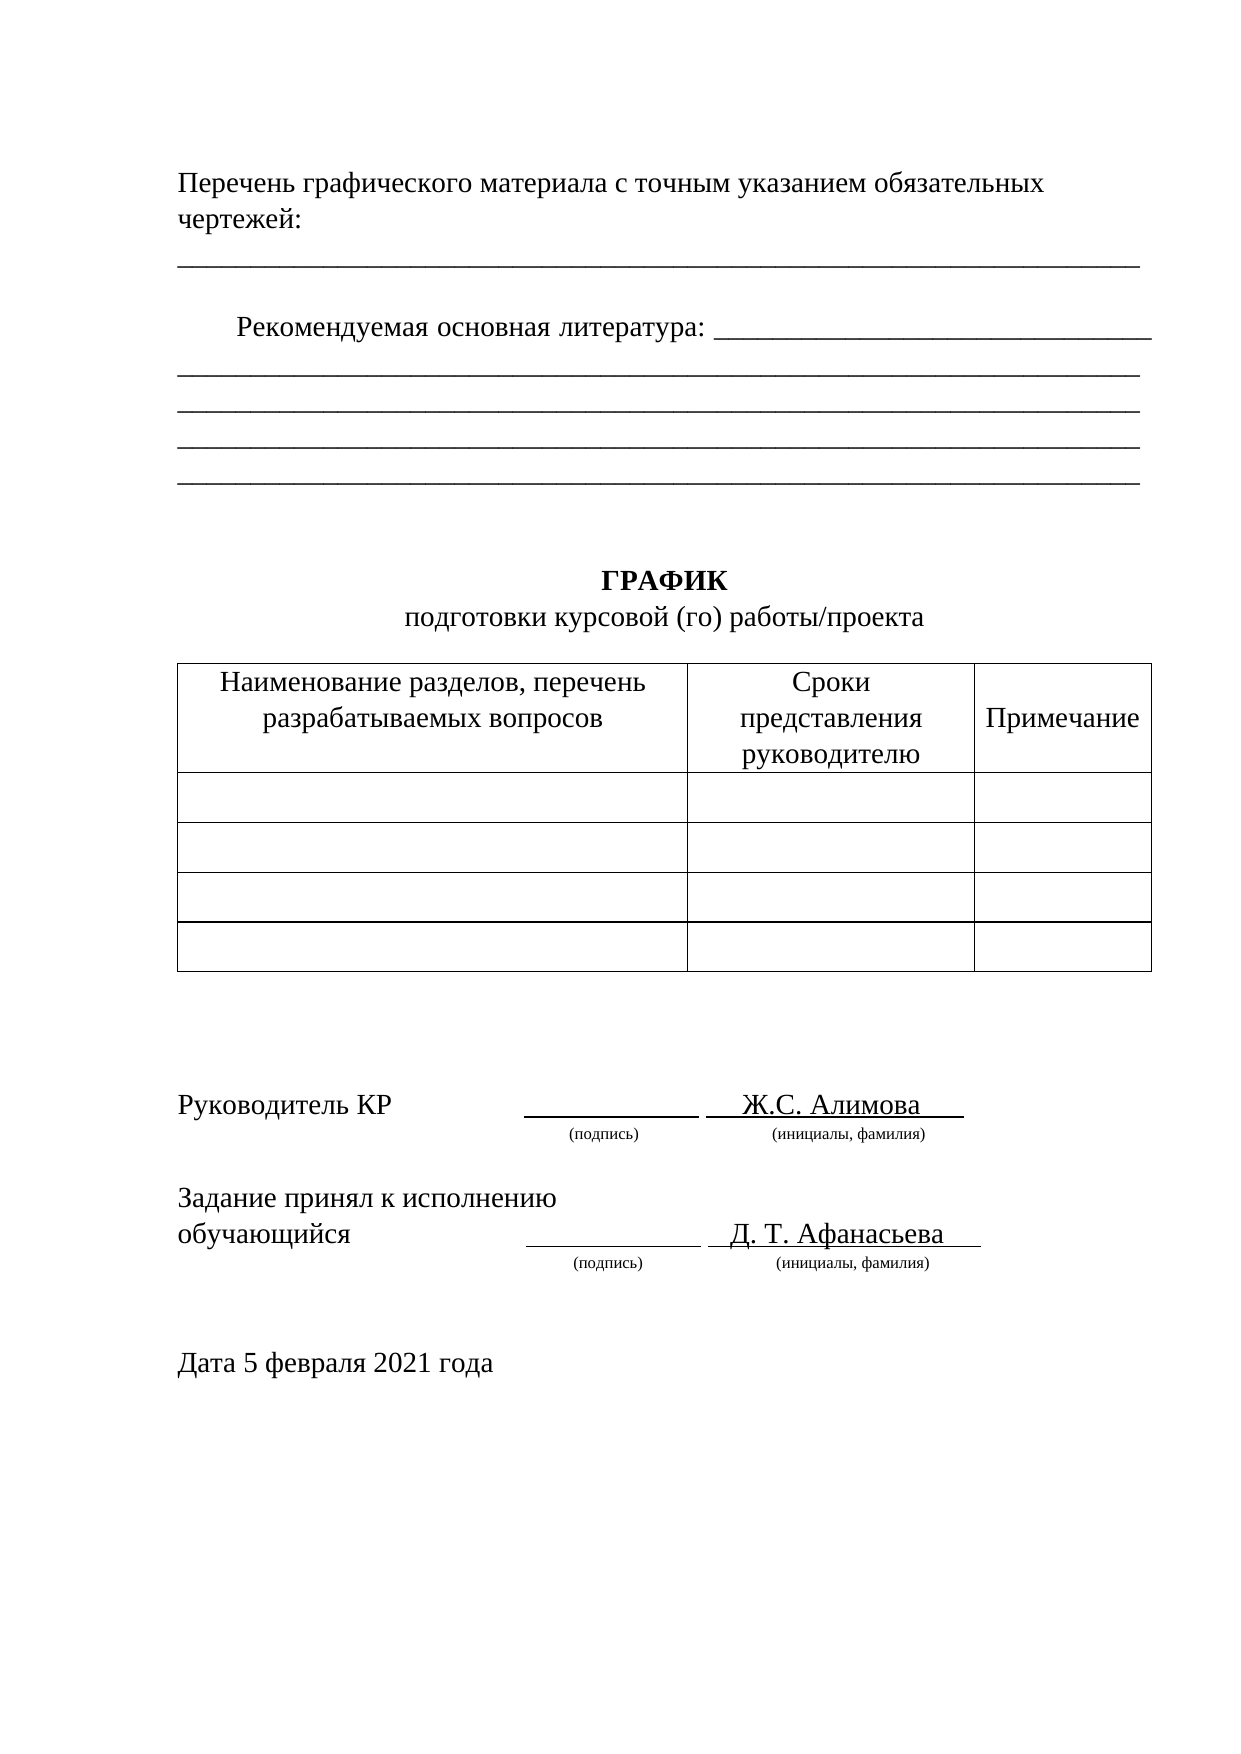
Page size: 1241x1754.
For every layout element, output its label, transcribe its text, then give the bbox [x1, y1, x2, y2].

table_header Примечание [975, 664, 1151, 772]
table_header Сроки представления руководителю [688, 664, 974, 772]
table_cell [688, 773, 974, 822]
table_cell [178, 773, 687, 822]
text (подпись) (инициалы, фамилия) [177, 1253, 1152, 1272]
table_cell [178, 923, 687, 971]
text обучающийся ____________ _ Д. Т. Афанасьева_ _ [177, 1217, 1152, 1250]
text подготовки курсовой (го) работы/проекта [177, 599, 1152, 632]
table_cell [975, 873, 1151, 921]
table_cell [688, 923, 974, 971]
table_cell [975, 823, 1151, 872]
text Руководитель КР ____________ _ Ж.С. Алимова _ [177, 1087, 1152, 1121]
table_cell [178, 823, 687, 872]
table_cell [975, 773, 1151, 822]
text Рекомендуемая основная литература: ______________________________ ________________________________________________________________________________________________________________________________________________________________________________________________________________________________________________________________________ [177, 309, 1152, 488]
text (подпись) (инициалы, фамилия) [177, 1124, 1152, 1143]
table_cell [688, 823, 974, 872]
table_cell [975, 923, 1151, 971]
table_header Наименование разделов, перечень разрабатываемых вопросов [178, 664, 687, 772]
text ГРАФИК [177, 563, 1152, 596]
text Задание принял к исполнению [177, 1180, 1152, 1214]
text Перечень графического материала с точным указанием обязательных чертежей: __________________________________________________________________ [177, 165, 1152, 271]
table_cell [688, 873, 974, 921]
text Дата 5 февраля 2021 года [177, 1346, 1152, 1379]
table_cell [178, 873, 687, 921]
